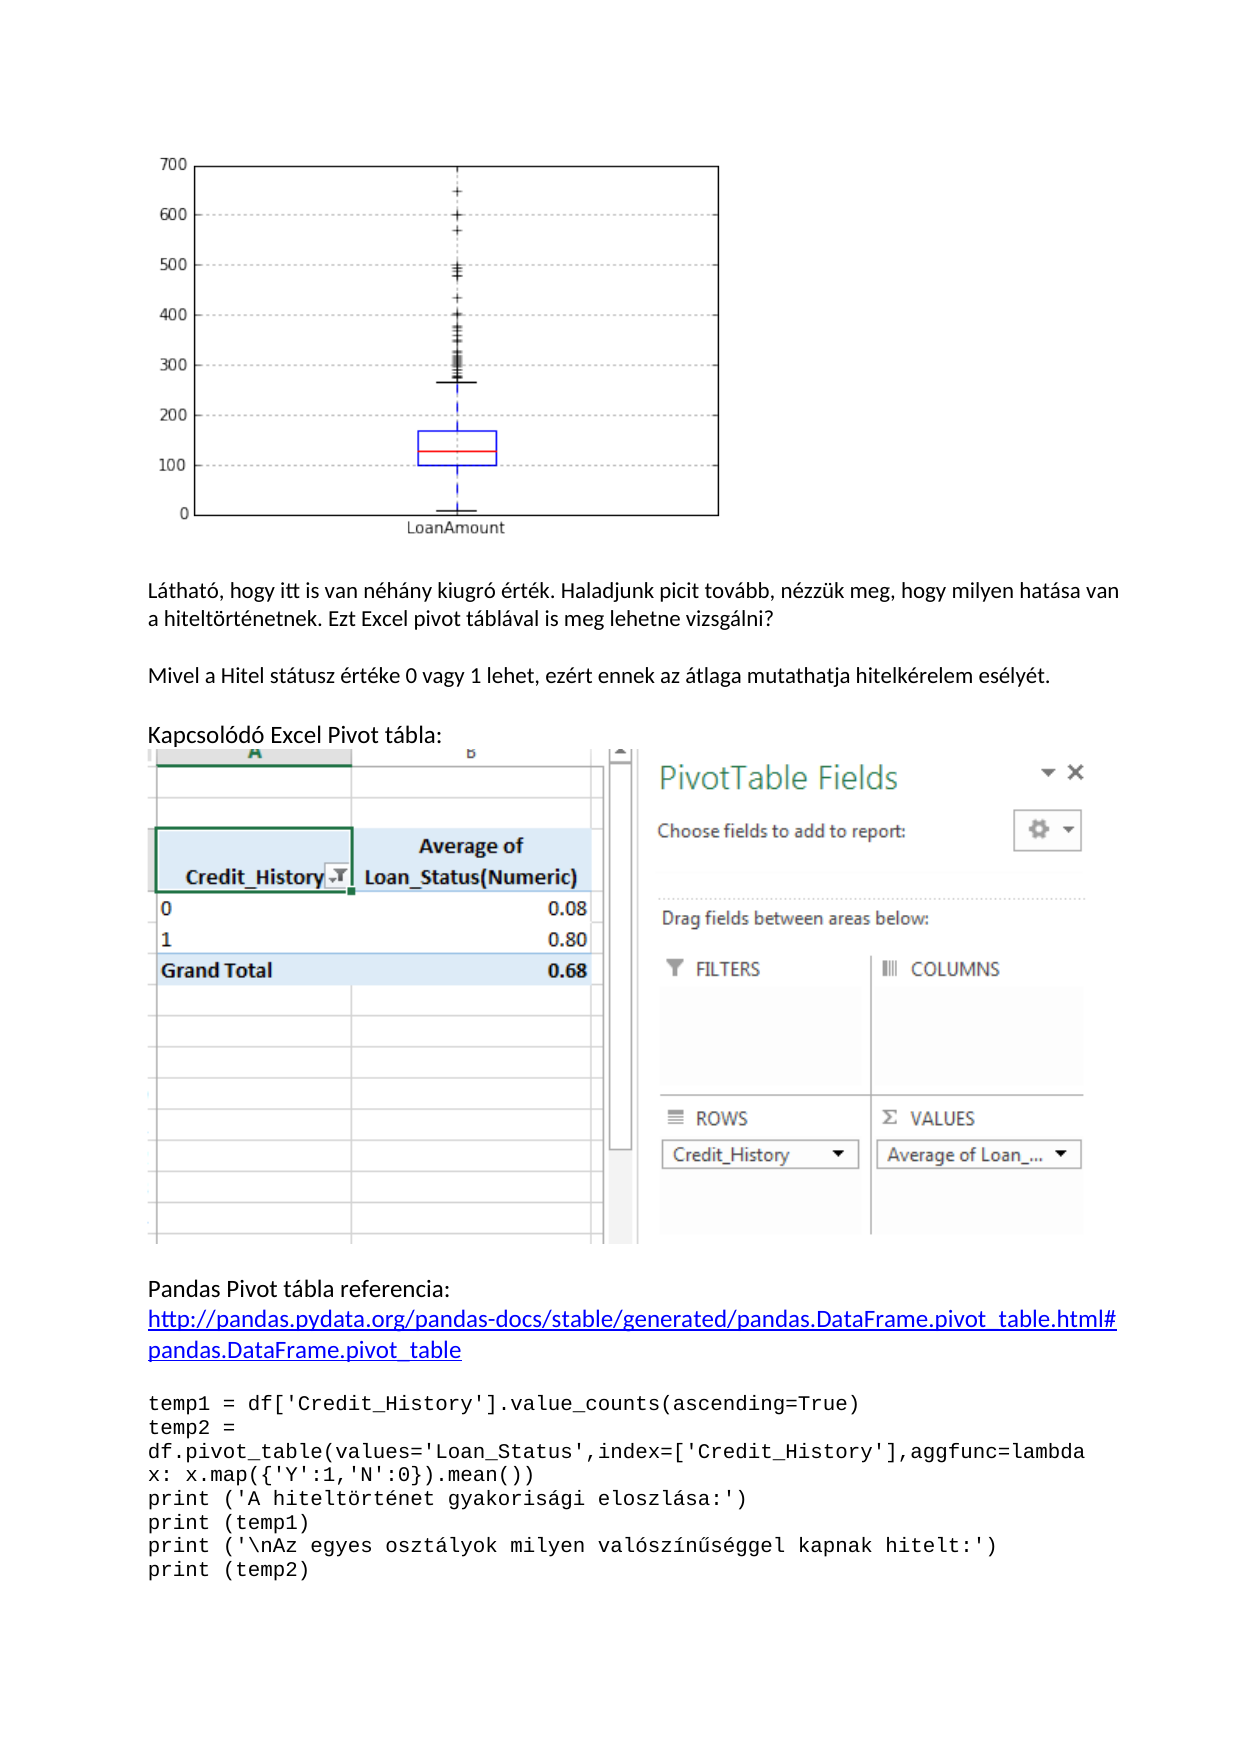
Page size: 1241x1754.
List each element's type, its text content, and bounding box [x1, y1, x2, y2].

text temp2 = df.pivot_table(values='Loan_Status',index=['Credit_History'],aggfunc=lambda x: x.map({'Y':1,'N':0}).mean()) [148, 1417, 1122, 1488]
text temp1 = df['Credit_History'].value_counts(ascending=True) [148, 1393, 1122, 1417]
picture [147, 749, 1093, 1244]
text print (temp1) [148, 1512, 1122, 1535]
text print ('A hiteltörténet gyakorisági eloszlása:') [148, 1488, 1122, 1512]
text print (temp2) [148, 1559, 1122, 1583]
text print ('\nAz egyes osztályok milyen valószínűséggel kapnak hitelt:') [148, 1535, 1122, 1559]
picture [147, 147, 729, 548]
text Mivel a Hitel státusz értéke 0 vagy 1 lehet, ezért ennek az átlaga mutathatja hitelkérelem esélyét. [148, 662, 1122, 689]
text Látható, hogy itt is van néhány kiugró érték. Haladjunk picit tovább, nézzük meg, hogy milyen hatása van a hiteltörténetnek. Ezt Excel pivot táblával is meg lehetne vizsgálni? [148, 576, 1122, 632]
text Pandas Pivot tábla referencia: http://pandas.pydata.org/pandas-docs/stable/generated/pandas.DataFrame.pivot_table.html#pandas.DataFrame.pivot_table [148, 1273, 1122, 1364]
